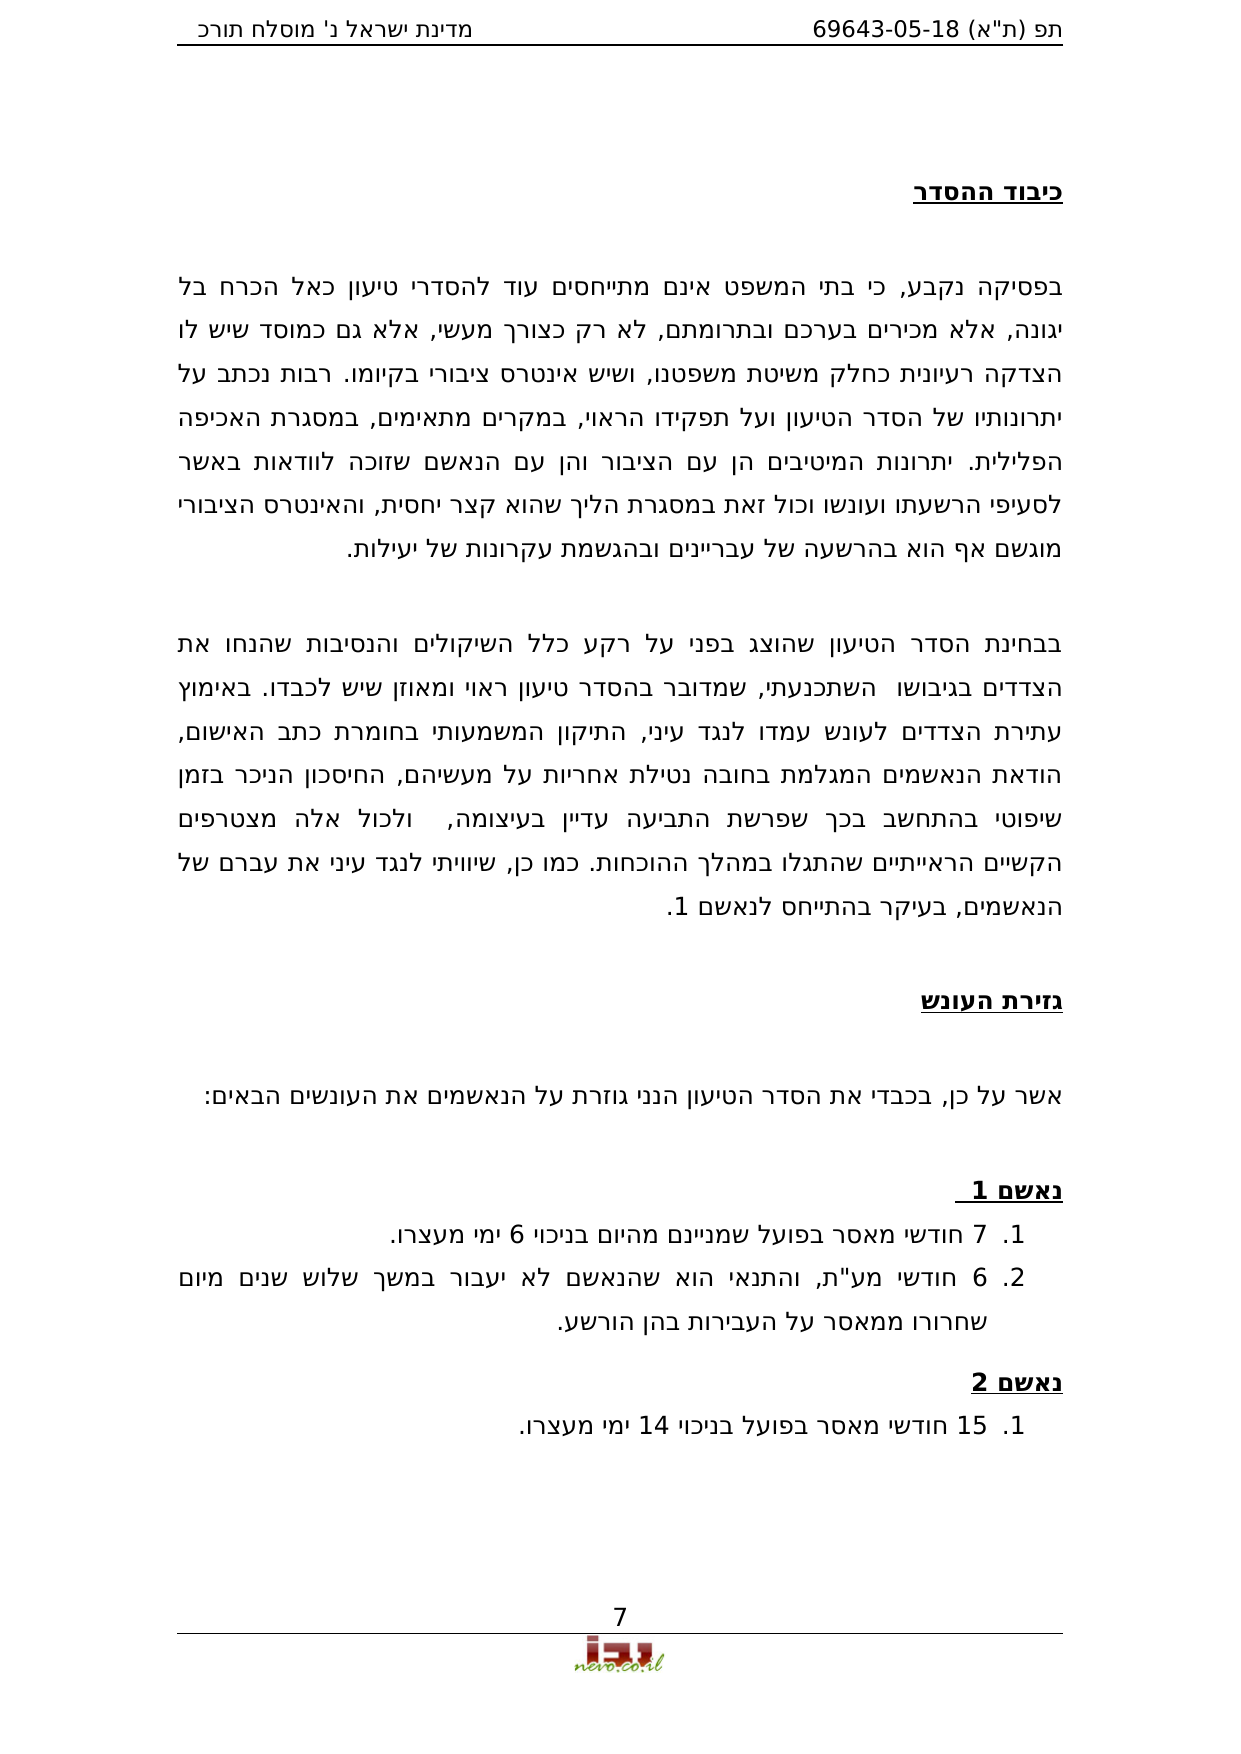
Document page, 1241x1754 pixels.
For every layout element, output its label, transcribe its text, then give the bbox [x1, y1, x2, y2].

picture [574, 1635, 666, 1673]
text נאשם 1 [177, 1176, 1063, 1205]
text כיבוד ההסדר [177, 177, 1063, 206]
text אשר על כן, בכבדי את הסדר הטיעון הנני גוזרת על הנאשמים את העונשים הבאים: [177, 1081, 1063, 1111]
text גזירת העונש [177, 987, 1063, 1016]
list 15 חודשי מאסר בפועל בניכוי 14 ימי מעצרו. [177, 1412, 1026, 1441]
text נאשם 2 [177, 1368, 1063, 1397]
text בפסיקה נקבע, כי בתי המשפט אינם מתייחסים עוד להסדרי טיעון כאל הכרח בל יגונה, אלא מכירים בערכם ובתרומתם, לא רק כצורך מעשי, אלא גם כמוסד שיש לו הצדקה רעיונית כחלק משיטת משפטנו, ושיש אינטרס ציבורי בקיומו. רבות נכתב על יתרונותיו של הסדר הטיעון ועל תפקידו הראוי, במקרים מתאימים, במסגרת האכיפה הפלילית. יתרונות המיטיבים הן עם הציבור והן עם הנאשם שזוכה לוודאות באשר לסעיפי הרשעתו ועונשו וכול זאת במסגרת הליך שהוא קצר יחסית, והאינטרס הציבורי מוגשם אף הוא בהרשעה של עבריינים ובהגשמת עקרונות של יעילות. [177, 272, 1063, 564]
text בבחינת הסדר הטיעון שהוצג בפני על רקע כלל השיקולים והנסיבות שהנחו את הצדדים בגיבושו השתכנעתי, שמדובר בהסדר טיעון ראוי ומאוזן שיש לכבדו. באימוץ עתירת הצדדים לעונש עמדו לנגד עיני, התיקון המשמעותי בחומרת כתב האישום, הודאת הנאשמים המגלמת בחובה נטילת אחריות על מעשיהם, החיסכון הניכר בזמן שיפוטי בהתחשב בכך שפרשת התביעה עדיין בעיצומה, ולכול אלה מצטרפים הקשיים הראייתיים שהתגלו במהלך ההוכחות. כמו כן, שיוויתי לנגד עיני את עברם של הנאשמים, בעיקר בהתייחס לנאשם 1. [177, 629, 1063, 921]
list 7 חודשי מאסר בפועל שמניינם מהיום בניכוי 6 ימי מעצרו. [177, 1220, 1026, 1249]
list 6 חודשי מע"ת, והתנאי הוא שהנאשם לא יעבור במשך שלוש שנים מיום שחרורו ממאסר על העבירות בהן הורשע. [177, 1264, 1026, 1337]
